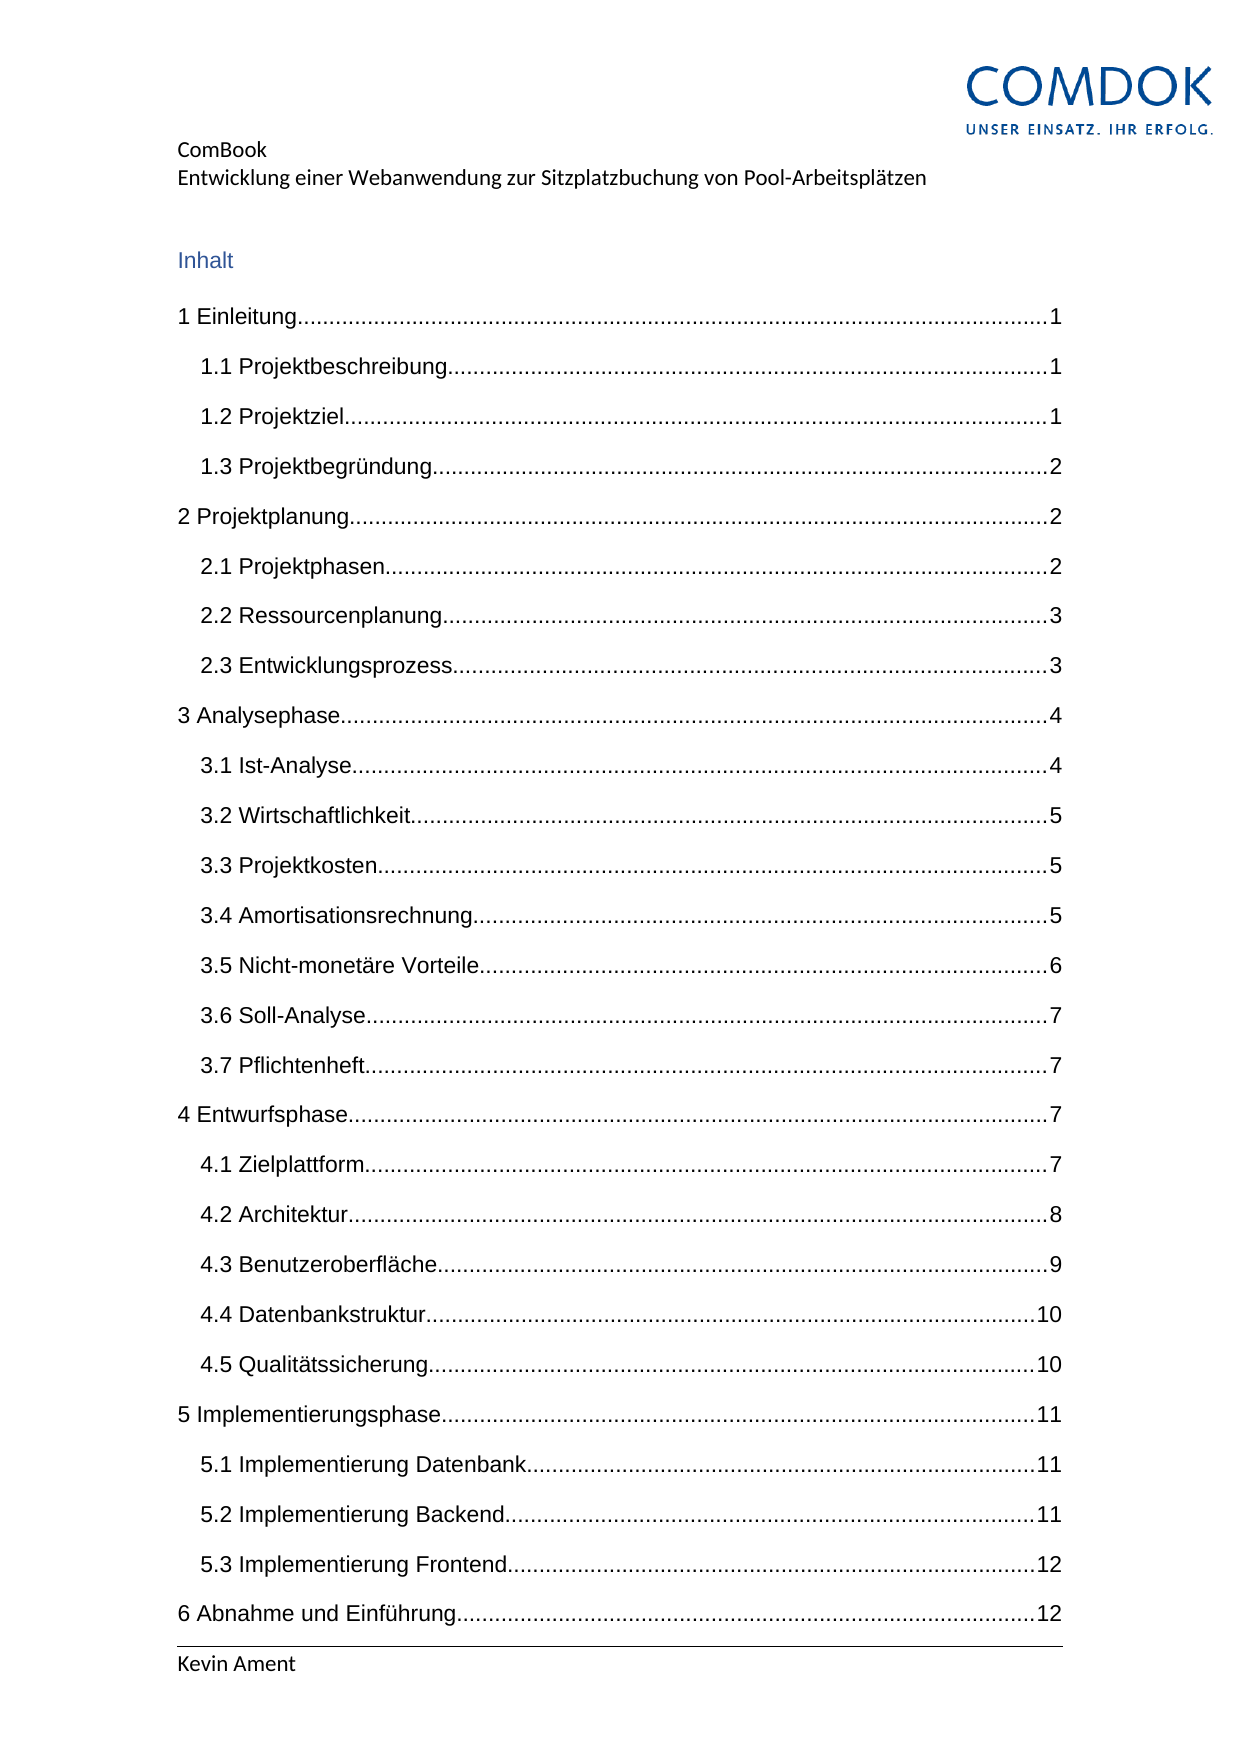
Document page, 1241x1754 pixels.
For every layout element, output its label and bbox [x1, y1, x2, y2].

picture [966, 66, 1213, 135]
